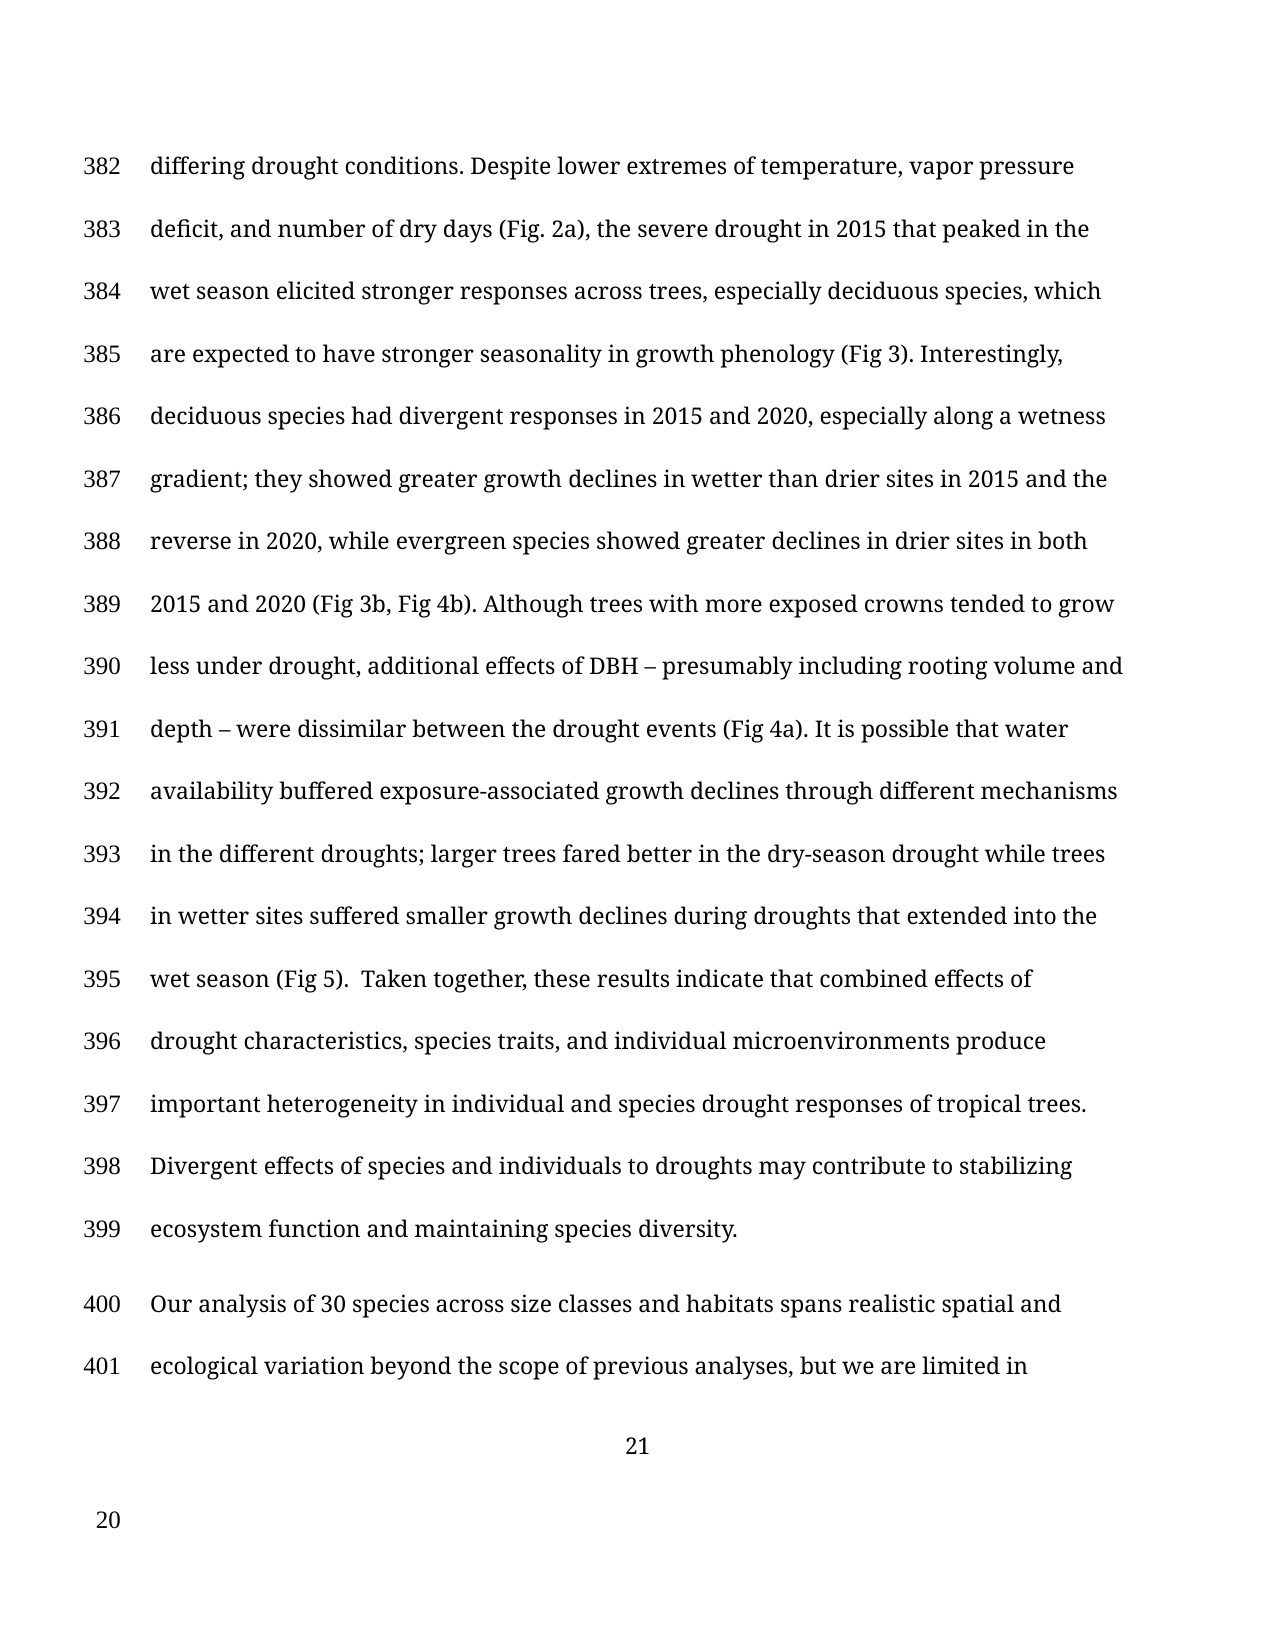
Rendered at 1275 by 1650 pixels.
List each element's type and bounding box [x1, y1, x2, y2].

text [150, 1288, 1125, 1381]
text [150, 150, 1125, 1244]
